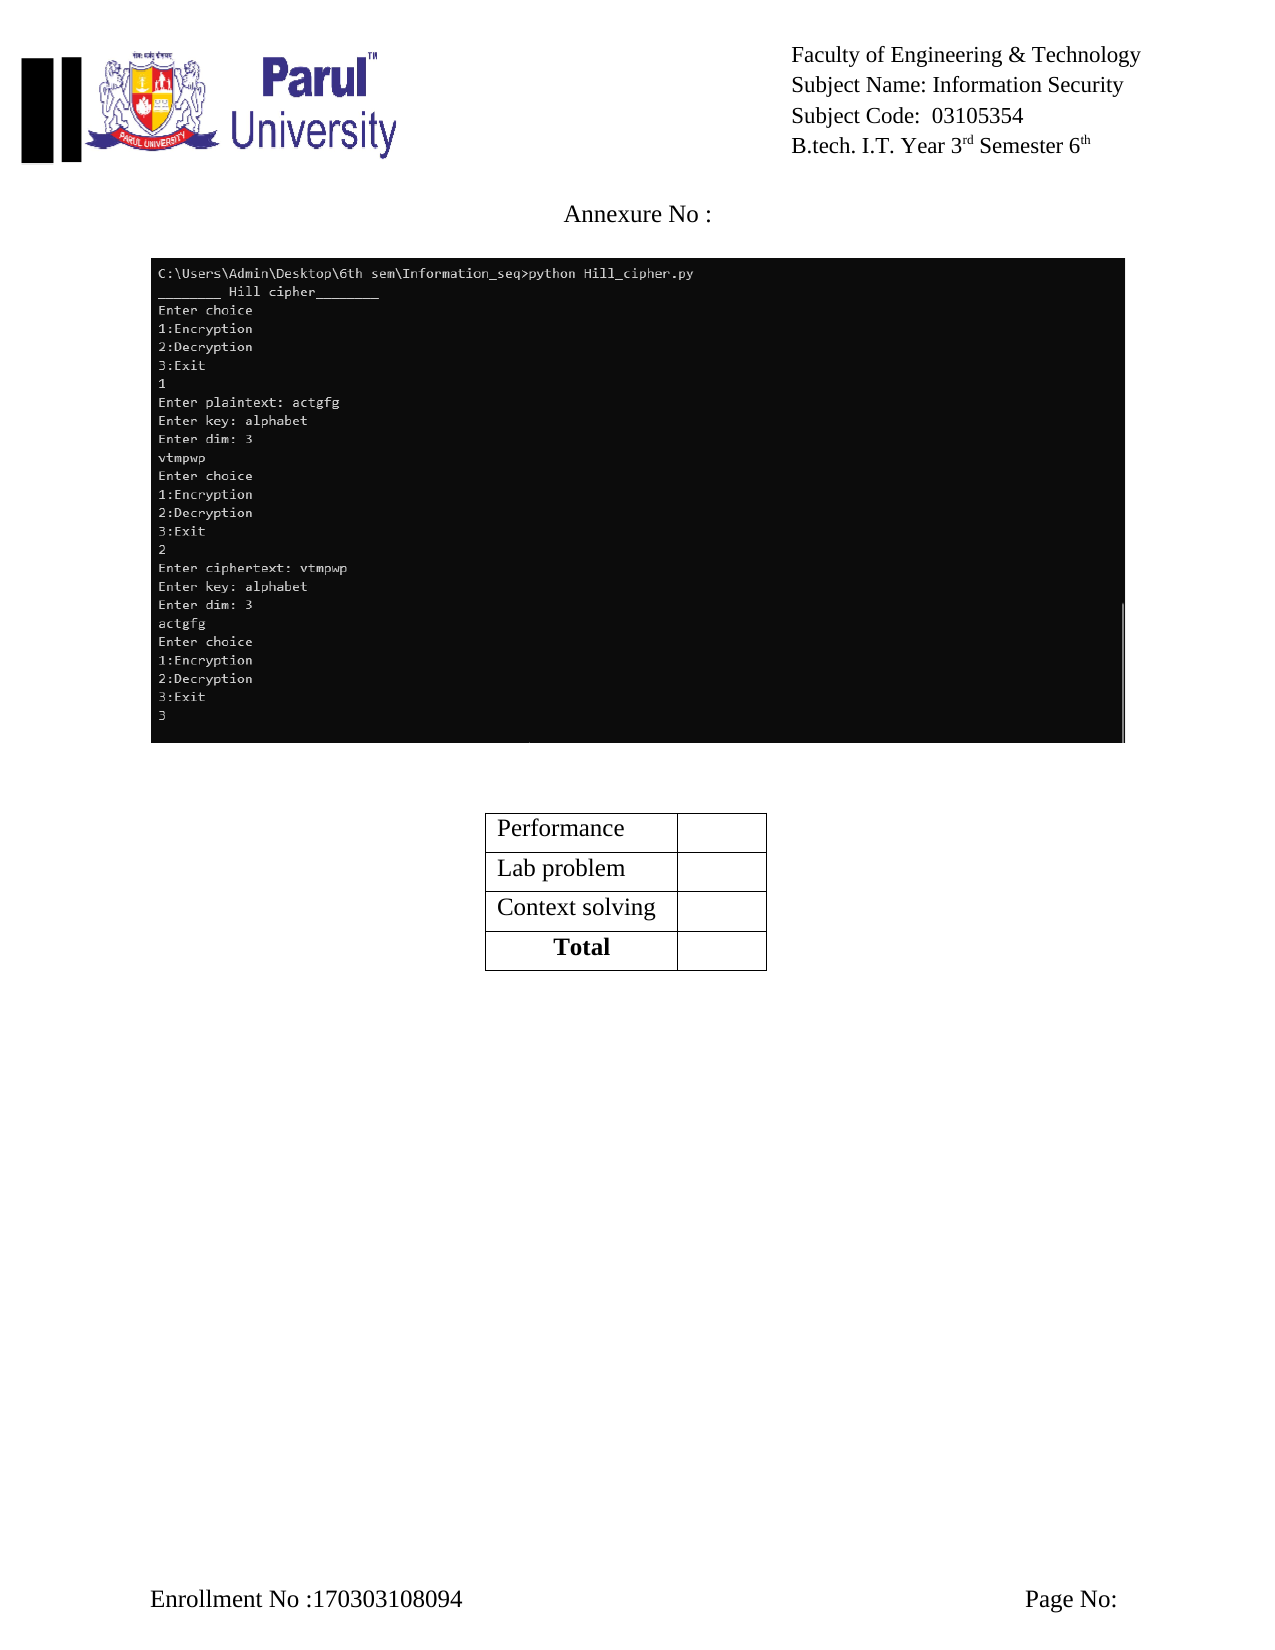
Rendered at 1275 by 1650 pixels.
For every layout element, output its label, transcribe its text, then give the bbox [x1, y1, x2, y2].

table_cell Lab problem [486, 853, 677, 891]
table_header Performance [486, 814, 677, 852]
table_cell [678, 892, 766, 931]
picture [150, 258, 1125, 743]
table_cell Context solving [486, 892, 677, 931]
table_cell [678, 932, 766, 970]
table_cell Total [486, 932, 677, 970]
picture [17, 48, 397, 172]
table_cell [678, 853, 766, 891]
table_header [678, 814, 766, 852]
